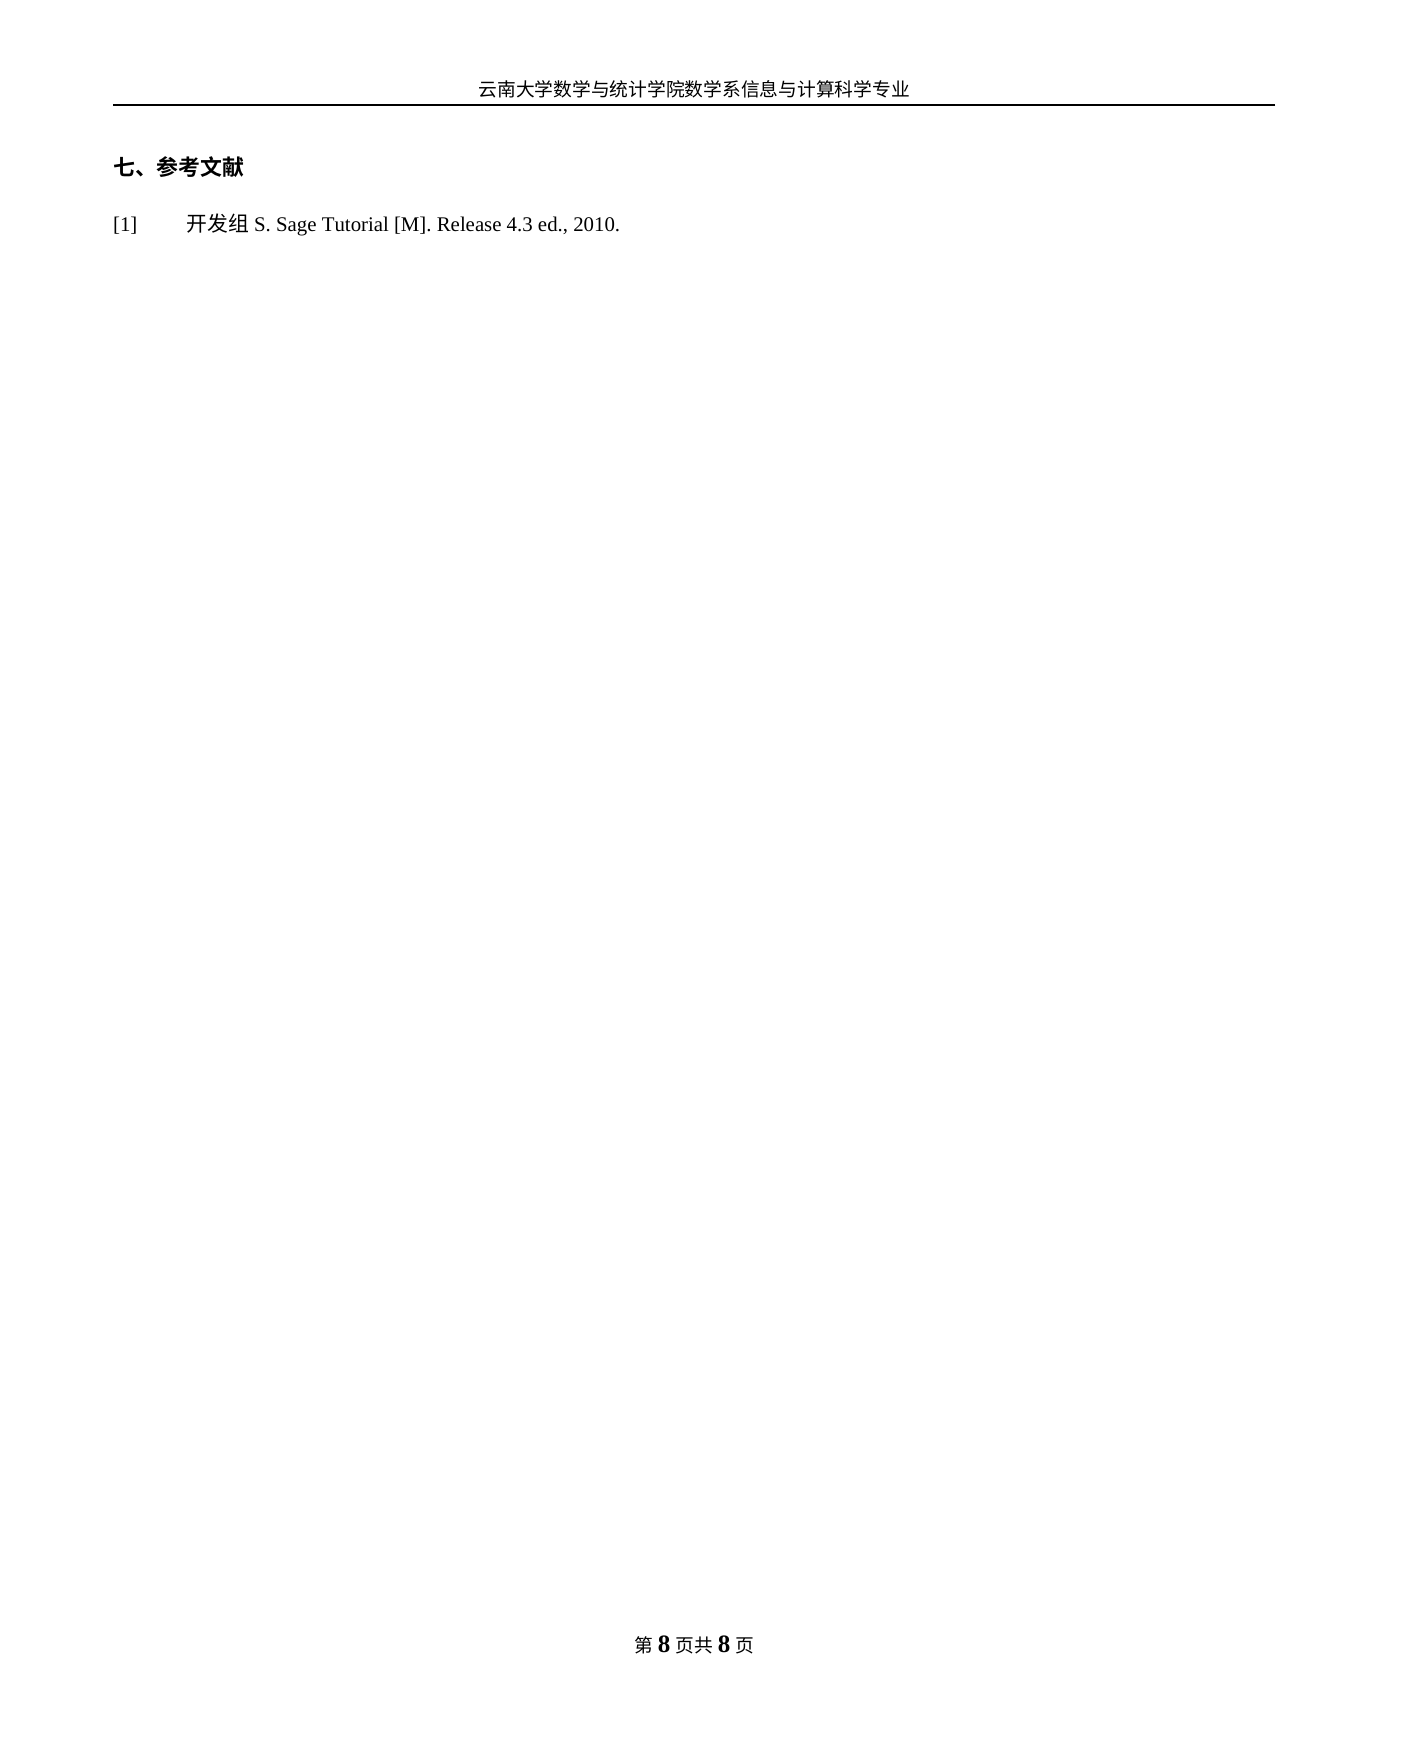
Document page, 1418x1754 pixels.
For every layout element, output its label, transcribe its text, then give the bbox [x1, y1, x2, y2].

subtitle 七、参考文献 [113, 150, 1275, 182]
text [1] 开发组 S. Sage Tutorial [M]. Release 4.3 ed., 2010. [113, 207, 1275, 237]
